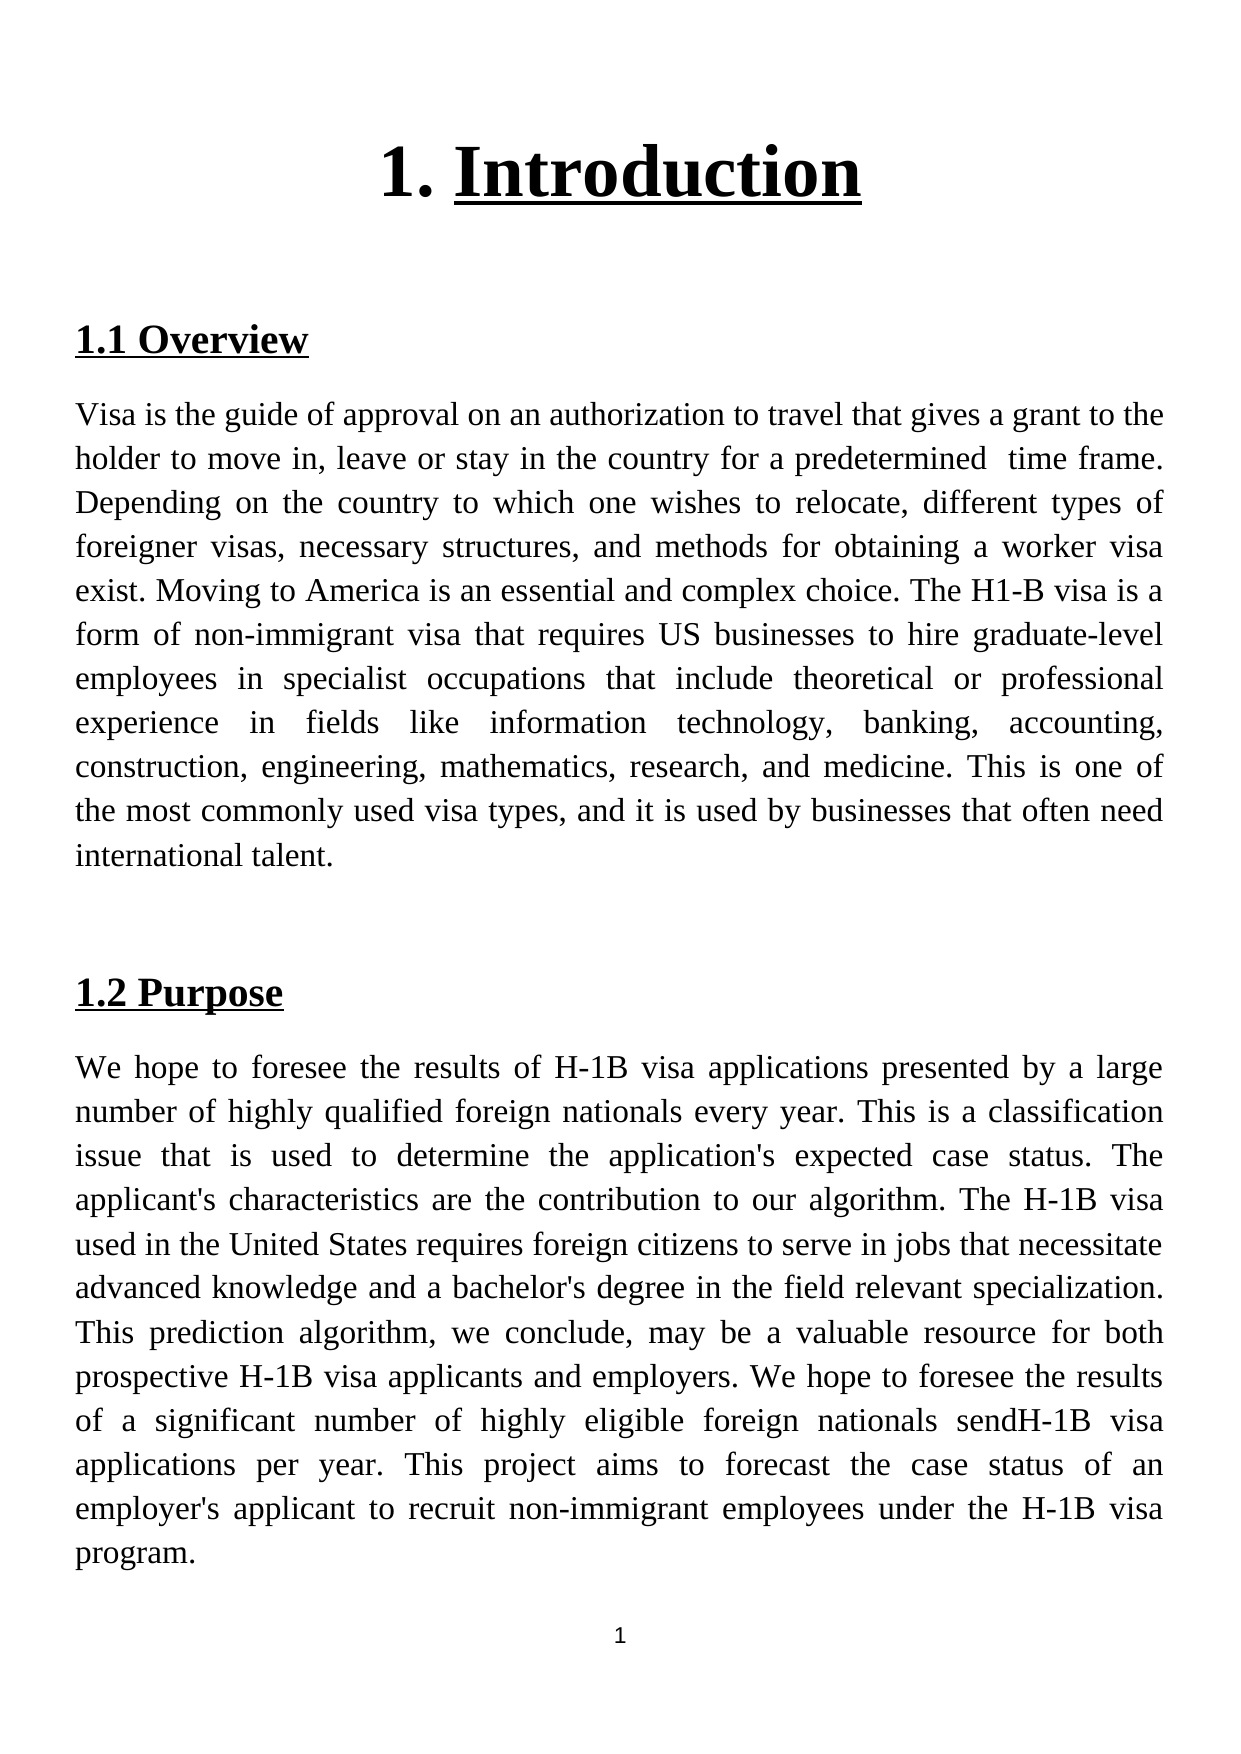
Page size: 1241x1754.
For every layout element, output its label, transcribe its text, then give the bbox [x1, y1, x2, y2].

text Visa is the guide of approval on an authorization to travel that gives a grant to the holder to move in, leave or stay in the country for a predetermined time frame. Depending on the country to which one wishes to relocate, different types of foreigner visas, necessary structures, and methods for obtaining a worker visa exist. Moving to America is an essential and complex choice. The H1-B visa is a form of non-immigrant visa that requires US businesses to hire graduate-level employees in specialist occupations that include theoretical or professional experience in fields like information technology, banking, accounting, construction, engineering, mathematics, research, and medicine. This is one of the most commonly used visa types, and it is used by businesses that often need international talent. [75, 394, 1165, 873]
text We hope to foresee the results of H-1B visa applications presented by a large number of highly qualified foreign nationals every year. This is a classification issue that is used to determine the application's expected case status. The applicant's characteristics are the contribution to our algorithm. The H-1B visa used in the United States requires foreign citizens to serve in jobs that necessitate advanced knowledge and a bachelor's degree in the field relevant specialization. This prediction algorithm, we conclude, may be a valuable resource for both prospective H-1B visa applicants and employers. We hope to foresee the results of a significant number of highly eligible foreign nationals sendH-1B visa applications per year. This project aims to forecast the case status of an employer's applicant to recruit non-immigrant employees under the H-1B visa program. [75, 1047, 1165, 1571]
text 1.1 Overview [75, 314, 1165, 362]
text 1. Introduction [75, 126, 1165, 213]
text 1.2 Purpose [75, 967, 1165, 1015]
